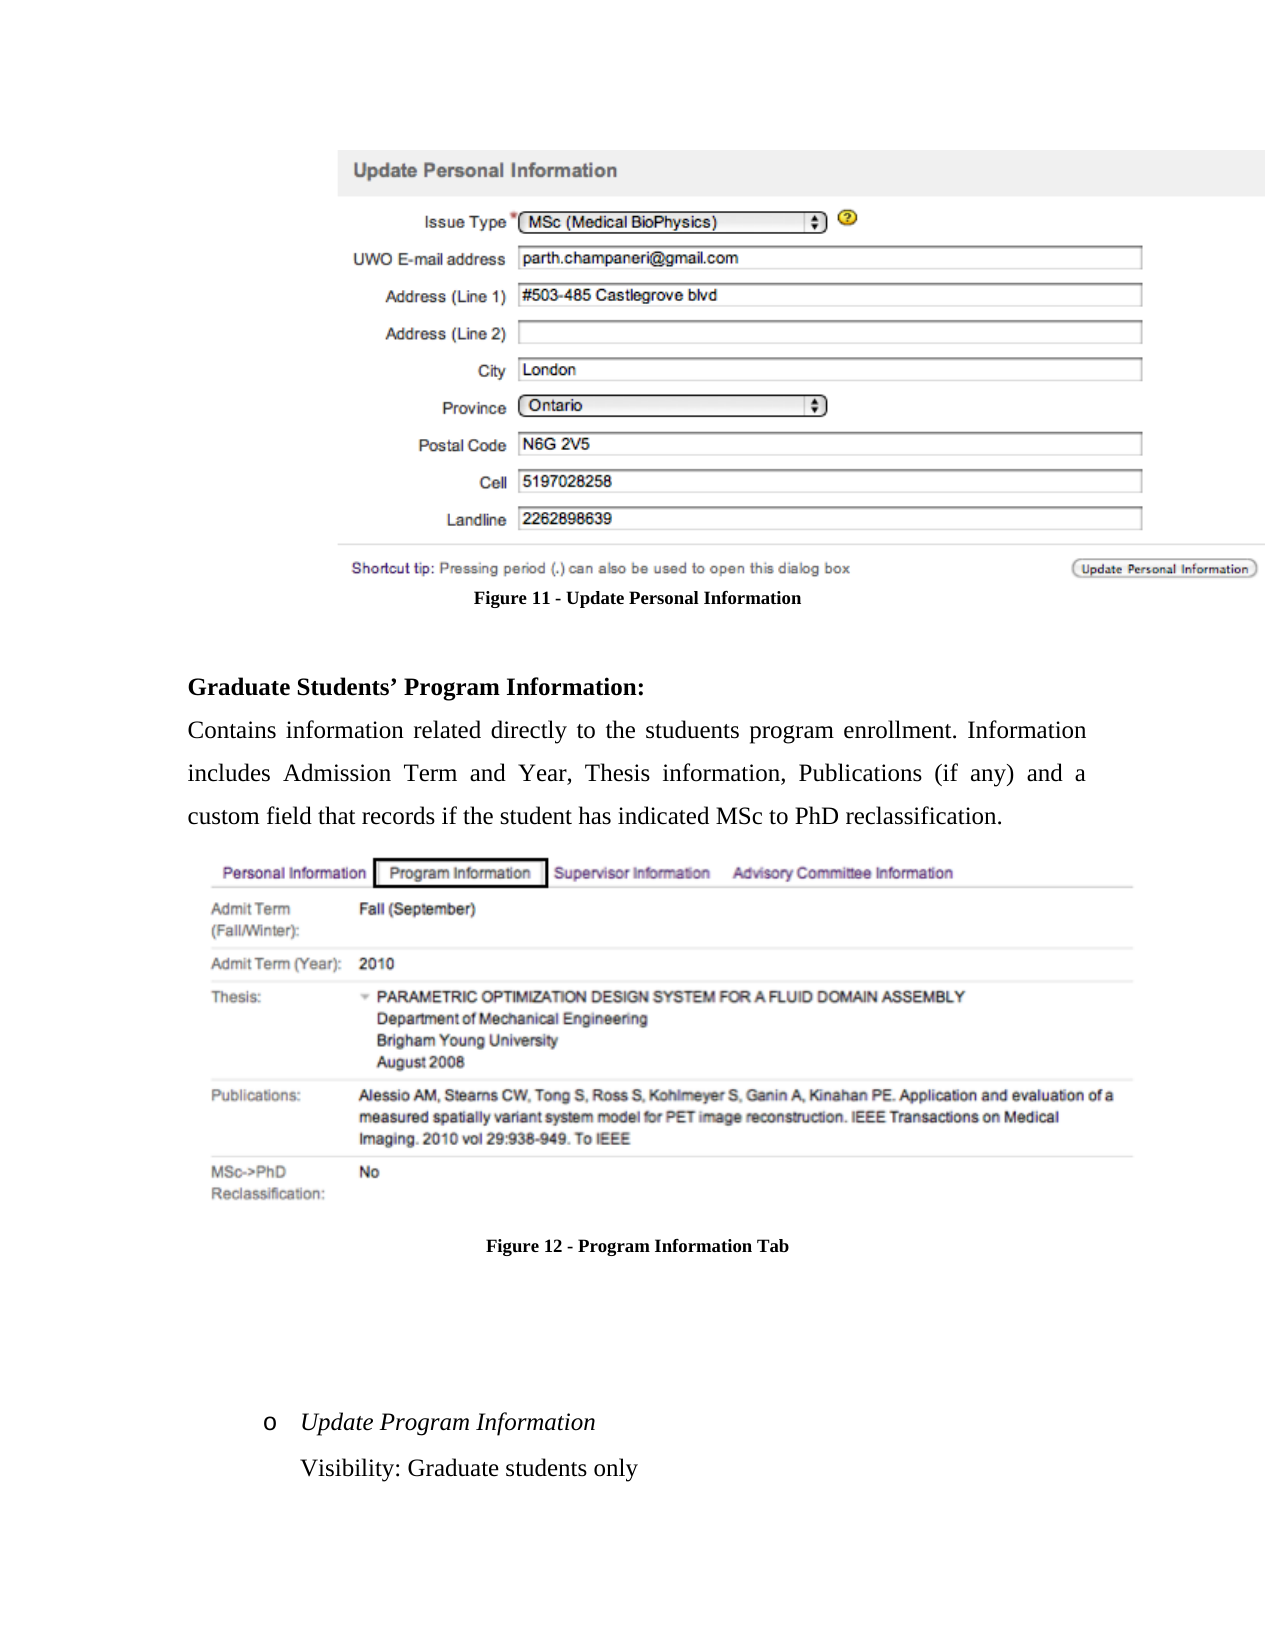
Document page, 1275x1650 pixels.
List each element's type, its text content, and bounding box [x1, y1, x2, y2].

list Visibility: Graduate students only [300, 1453, 1087, 1482]
picture [187, 844, 1185, 1221]
text Figure 11 - Update Personal Information [187, 587, 1087, 608]
list Contains information related directly to the studuents program enrollment. Information includes Admission Term and Year, Thesis information, Publications (if any) and a custom field that records if the student has indicated MSc to PhD reclassification. [187, 715, 1087, 830]
picture [337, 150, 1265, 587]
text Graduate Students’ Program Information: [187, 672, 1087, 701]
text Figure 12 - Program Information Tab [187, 1235, 1087, 1257]
list Update Program Information [262, 1407, 1087, 1438]
